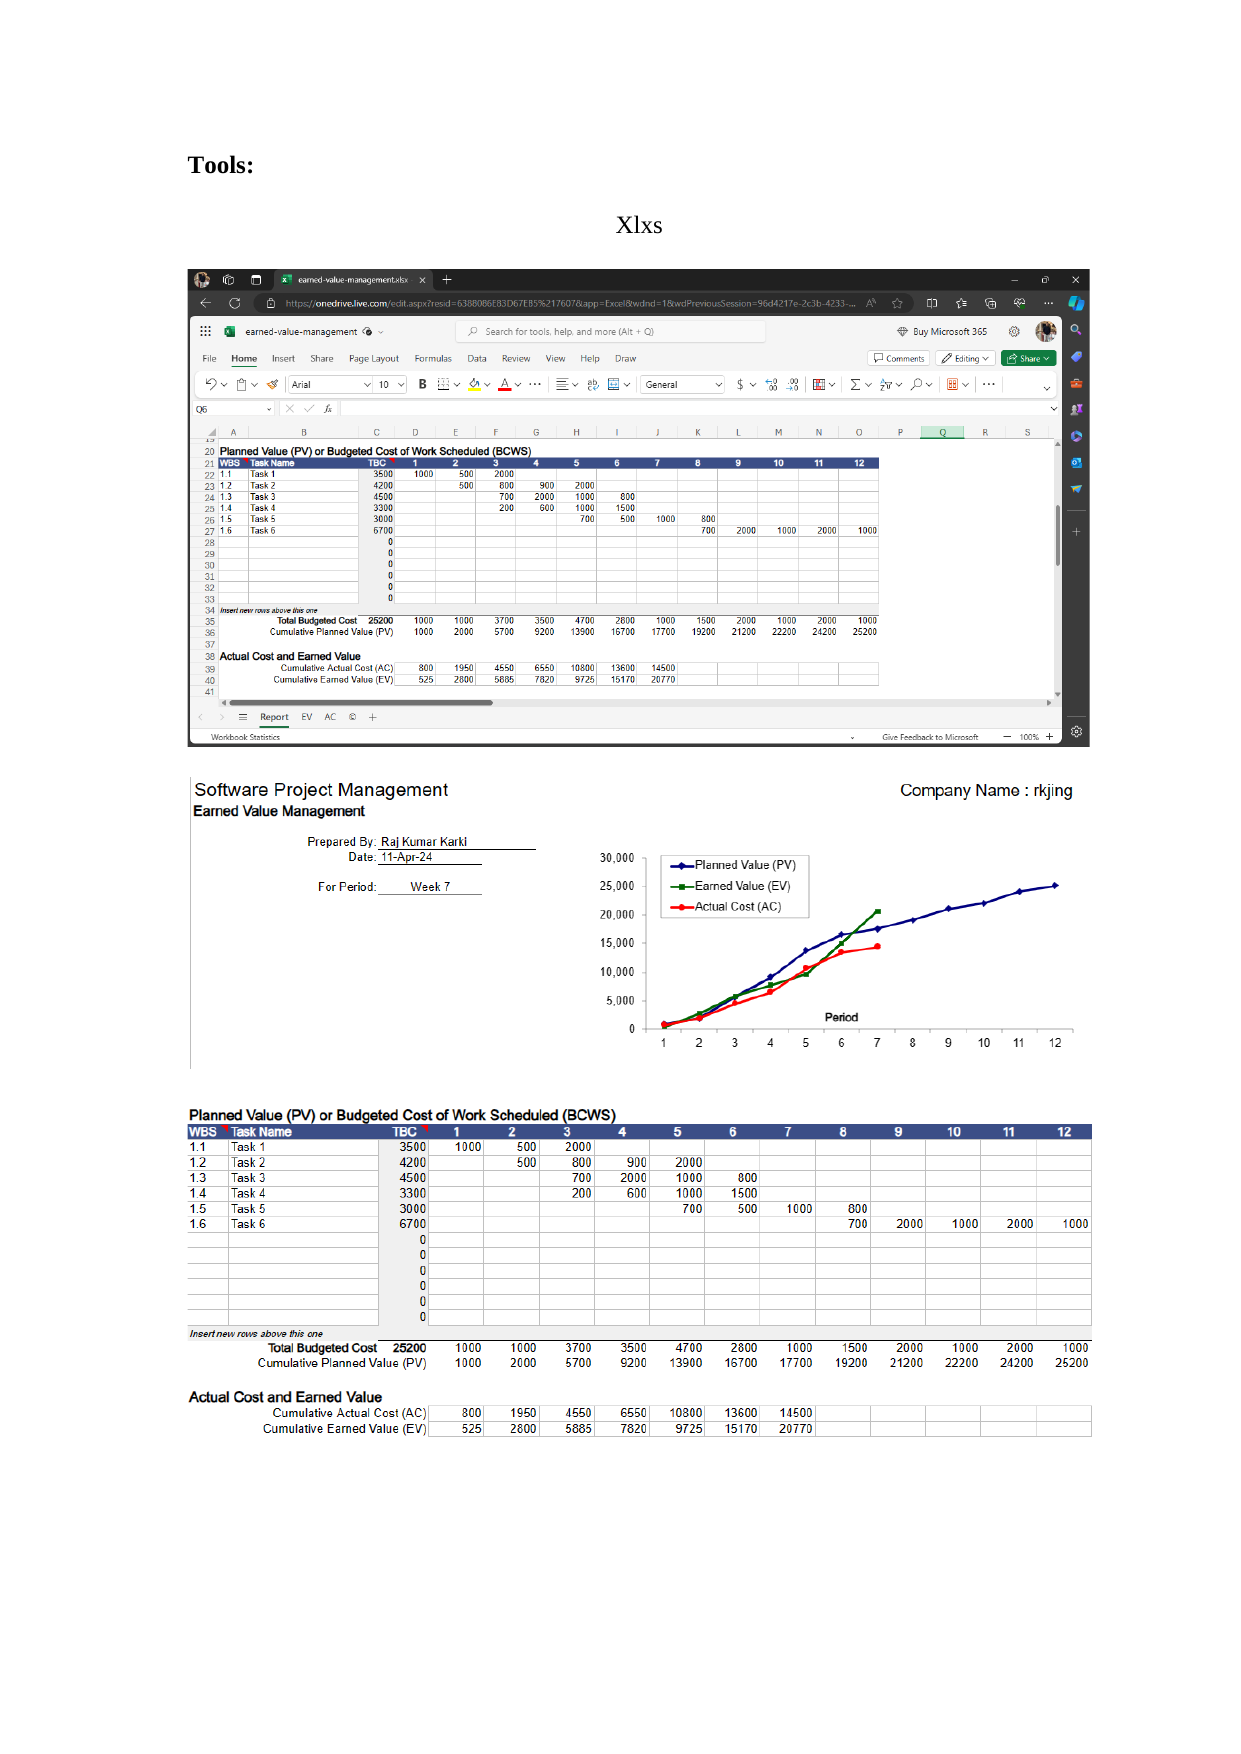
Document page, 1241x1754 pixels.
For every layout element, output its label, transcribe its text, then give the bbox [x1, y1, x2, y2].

picture [187, 1098, 1098, 1455]
picture [187, 269, 1090, 747]
picture [190, 777, 1088, 1069]
text Xlxs [187, 210, 1090, 238]
text Tools: [187, 150, 1090, 179]
